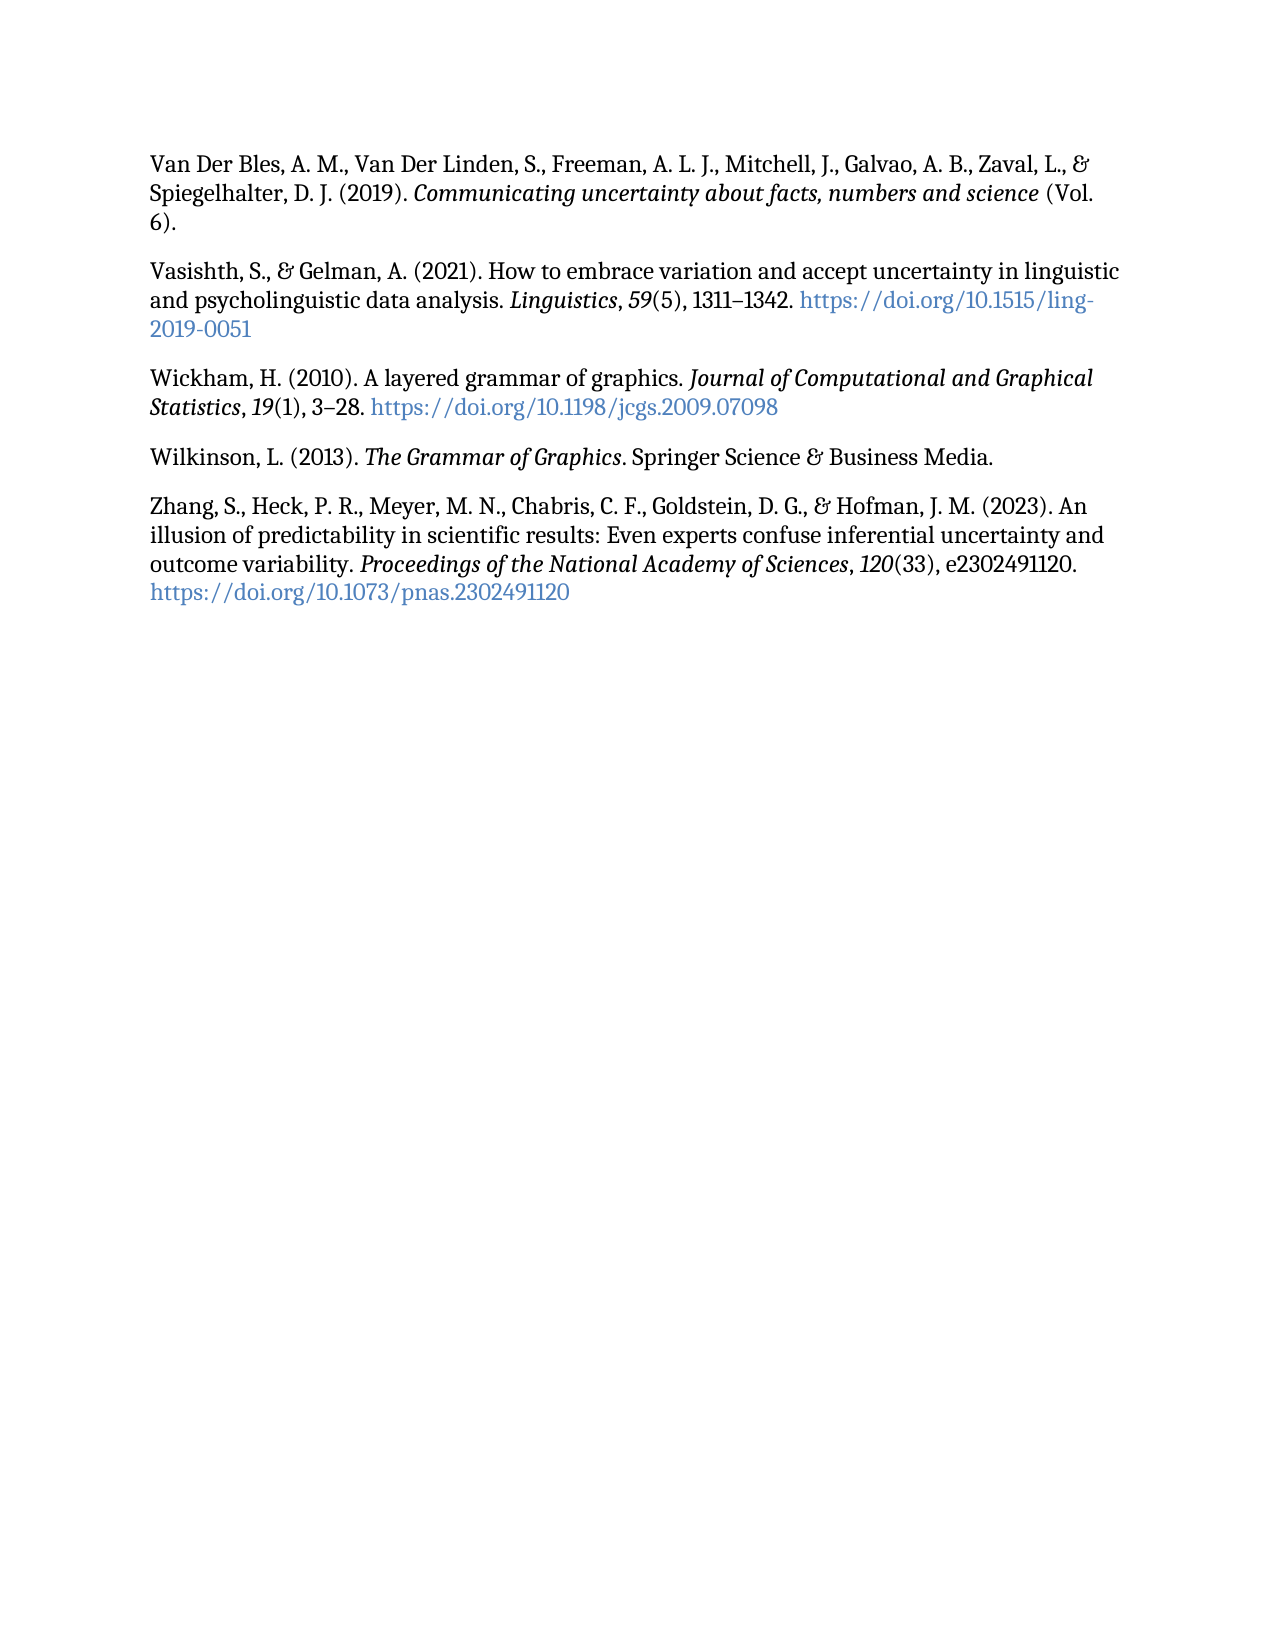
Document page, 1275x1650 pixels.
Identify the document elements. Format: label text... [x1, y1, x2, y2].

text Zhang, S., Heck, P. R., Meyer, M. N., Chabris, C. F., Goldstein, D. G., & Hofman, J. M. (2023). An illusion of predictability in scientific results: Even experts confuse inferential uncertainty and outcome variability. Proceedings of the National Academy of Sciences, 120(33), e2302491120. https://doi.org/10.1073/pnas.2302491120 [150, 492, 1125, 607]
text Wickham, H. (2010). A layered grammar of graphics. Journal of Computational and Graphical Statistics, 19(1), 3–28. https://doi.org/10.1198/jcgs.2009.07098 [150, 364, 1125, 422]
text Vasishth, S., & Gelman, A. (2021). How to embrace variation and accept uncertainty in linguistic and psycholinguistic data analysis. Linguistics, 59(5), 1311–1342. https://doi.org/10.1515/ling-2019-0051 [150, 257, 1125, 343]
text Van Der Bles, A. M., Van Der Linden, S., Freeman, A. L. J., Mitchell, J., Galvao, A. B., Zaval, L., & Spiegelhalter, D. J. (2019). Communicating uncertainty about facts, numbers and science (Vol. 6). [150, 150, 1125, 236]
text Wilkinson, L. (2013). The Grammar of Graphics. Springer Science & Business Media. [150, 442, 1125, 471]
